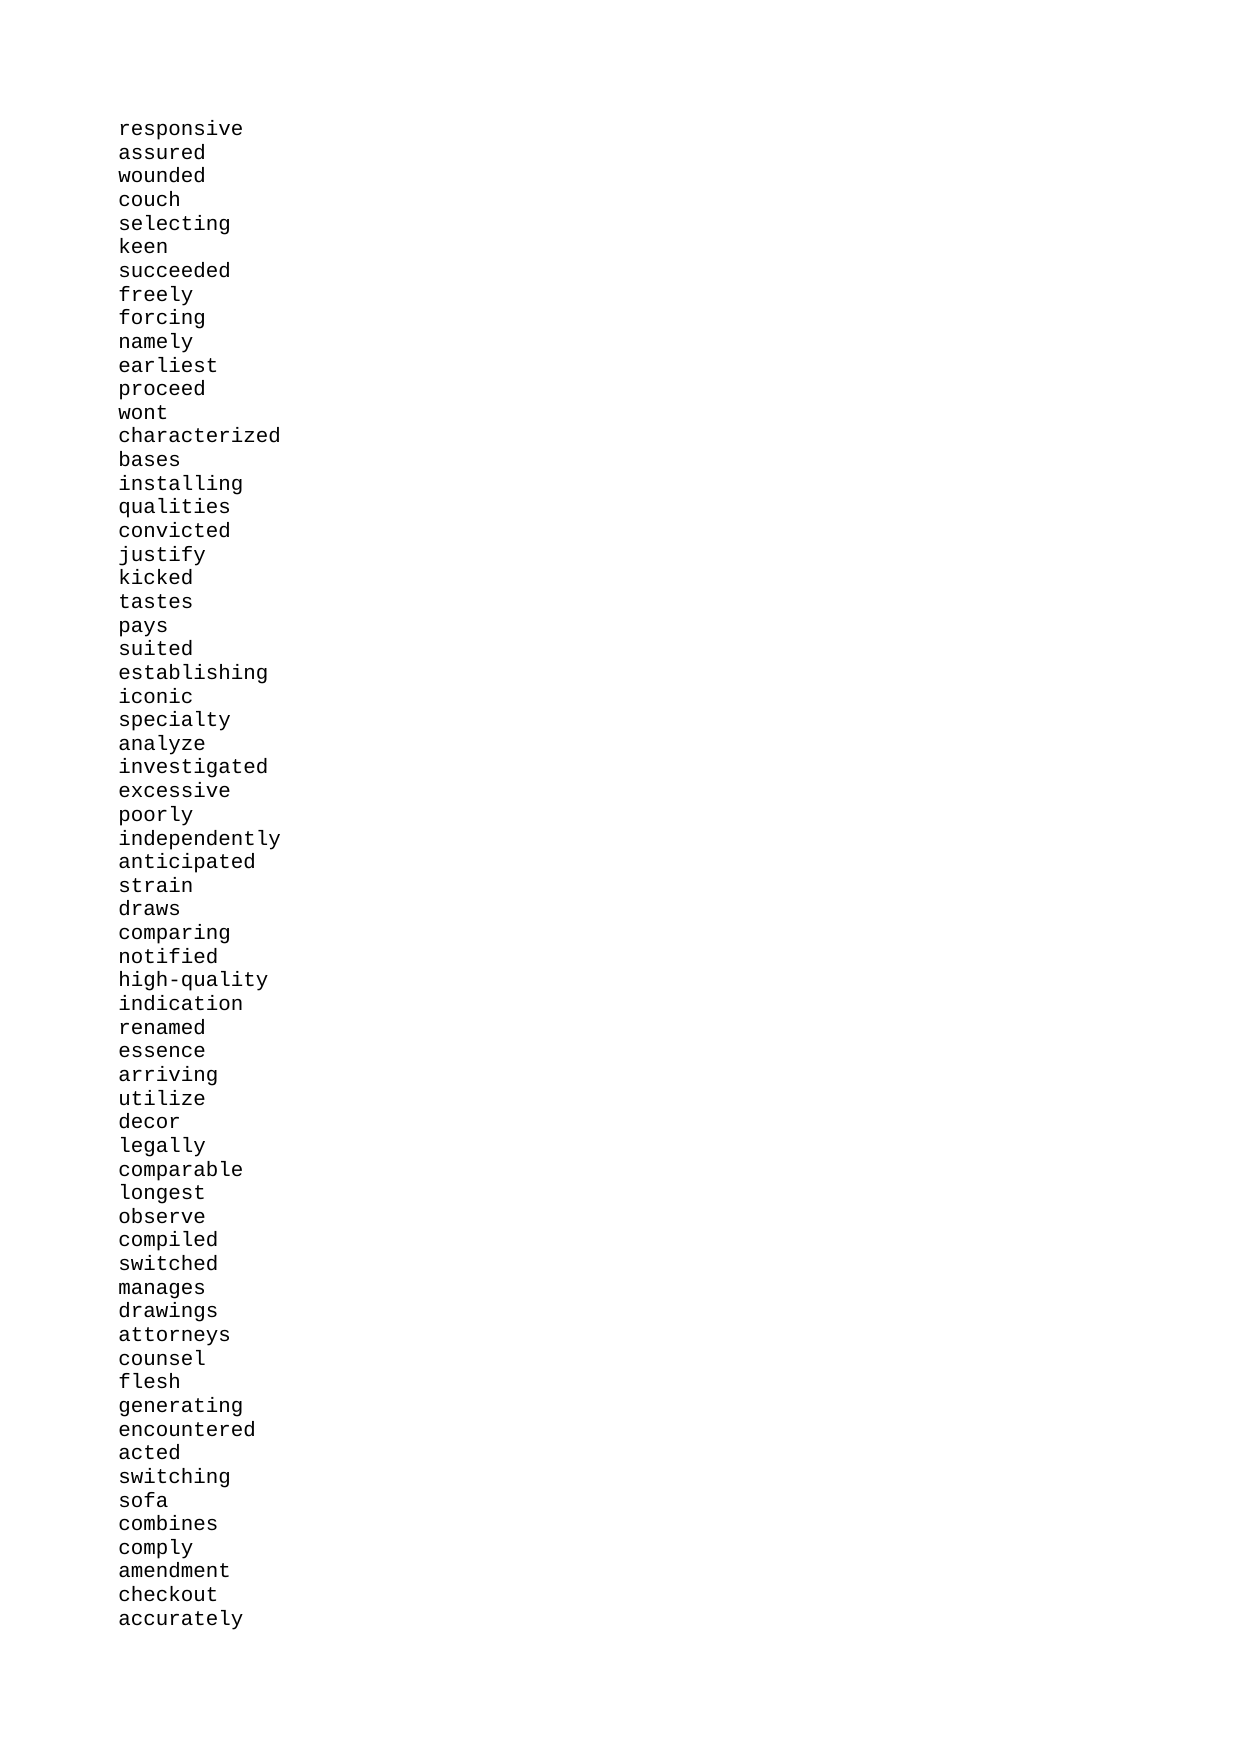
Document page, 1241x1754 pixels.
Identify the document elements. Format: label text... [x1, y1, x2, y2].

text namely [118, 331, 1122, 354]
text keen [118, 236, 1122, 260]
text investigated [118, 757, 1122, 780]
text assured [118, 142, 1122, 165]
text pays [118, 615, 1122, 638]
text freely [118, 284, 1122, 307]
text wounded [118, 165, 1122, 189]
text attorneys [118, 1324, 1122, 1348]
text acted [118, 1442, 1122, 1466]
text earliest [118, 354, 1122, 378]
text counsel [118, 1348, 1122, 1371]
text comparable [118, 1158, 1122, 1182]
text switched [118, 1253, 1122, 1277]
text analyze [118, 733, 1122, 757]
text manages [118, 1277, 1122, 1300]
text convicted [118, 520, 1122, 544]
text strain [118, 875, 1122, 898]
text legally [118, 1135, 1122, 1158]
text decor [118, 1111, 1122, 1135]
text bases [118, 449, 1122, 473]
text poorly [118, 804, 1122, 827]
text checkout [118, 1584, 1122, 1608]
text sofa [118, 1489, 1122, 1513]
text couch [118, 189, 1122, 213]
text succeeded [118, 260, 1122, 284]
text amendment [118, 1561, 1122, 1584]
text selecting [118, 213, 1122, 236]
text arriving [118, 1064, 1122, 1088]
text forcing [118, 307, 1122, 331]
text qualities [118, 496, 1122, 520]
text kicked [118, 567, 1122, 591]
text draws [118, 898, 1122, 922]
text comparing [118, 922, 1122, 946]
text high-quality [118, 969, 1122, 993]
text compiled [118, 1229, 1122, 1253]
text proceed [118, 378, 1122, 402]
text justify [118, 544, 1122, 567]
text encountered [118, 1419, 1122, 1442]
text tastes [118, 591, 1122, 615]
text observe [118, 1206, 1122, 1229]
text specialty [118, 709, 1122, 733]
text combines [118, 1513, 1122, 1537]
text anticipated [118, 851, 1122, 875]
text generating [118, 1395, 1122, 1419]
text excessive [118, 780, 1122, 804]
text longest [118, 1182, 1122, 1206]
text drawings [118, 1300, 1122, 1324]
text accurately [118, 1608, 1122, 1631]
text characterized [118, 426, 1122, 449]
text establishing [118, 662, 1122, 686]
text independently [118, 827, 1122, 851]
text essence [118, 1040, 1122, 1064]
text notified [118, 946, 1122, 969]
text wont [118, 402, 1122, 426]
text suited [118, 638, 1122, 662]
text utilize [118, 1088, 1122, 1111]
text indication [118, 993, 1122, 1017]
text switching [118, 1466, 1122, 1489]
text installing [118, 473, 1122, 496]
text renamed [118, 1017, 1122, 1040]
text comply [118, 1537, 1122, 1561]
text flesh [118, 1371, 1122, 1395]
text iconic [118, 686, 1122, 709]
text responsive [118, 118, 1122, 142]
